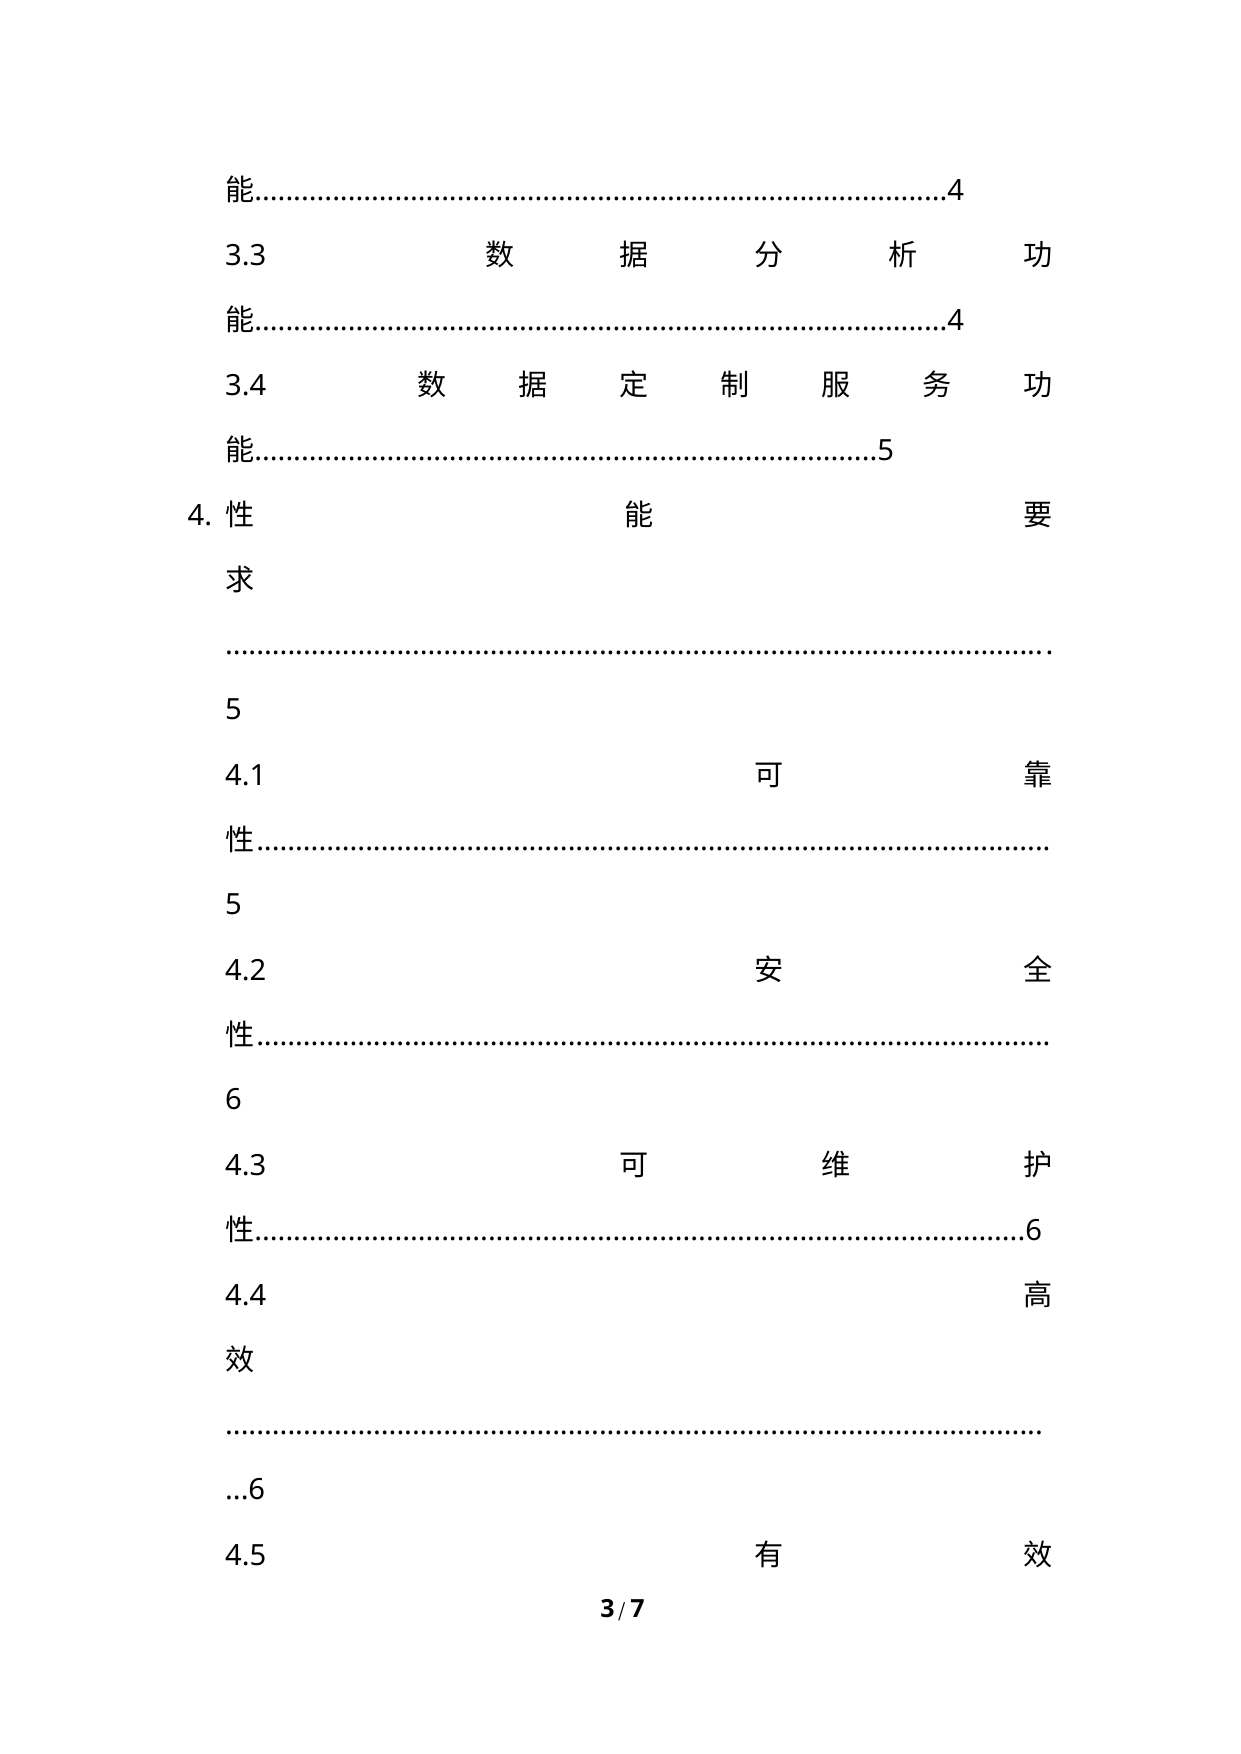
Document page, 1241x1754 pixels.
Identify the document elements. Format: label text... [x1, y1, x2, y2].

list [225, 1521, 1053, 1586]
list 4.3 可维护性...................................................................................................6 [225, 1131, 1053, 1261]
list 性能要求..........................................................................................................5 [187, 481, 1053, 741]
list 4.2 安全性.......................................................................................................6 [225, 936, 1053, 1131]
list 4.4 高效............................................................................................................6 [225, 1261, 1053, 1521]
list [225, 156, 1053, 221]
list 3.4 数据定制服务功能................................................................................5 [225, 351, 1053, 481]
list 3.3 数据分析功能.........................................................................................4 [225, 221, 1053, 351]
list 4.1 可靠性.......................................................................................................5 [225, 741, 1053, 936]
